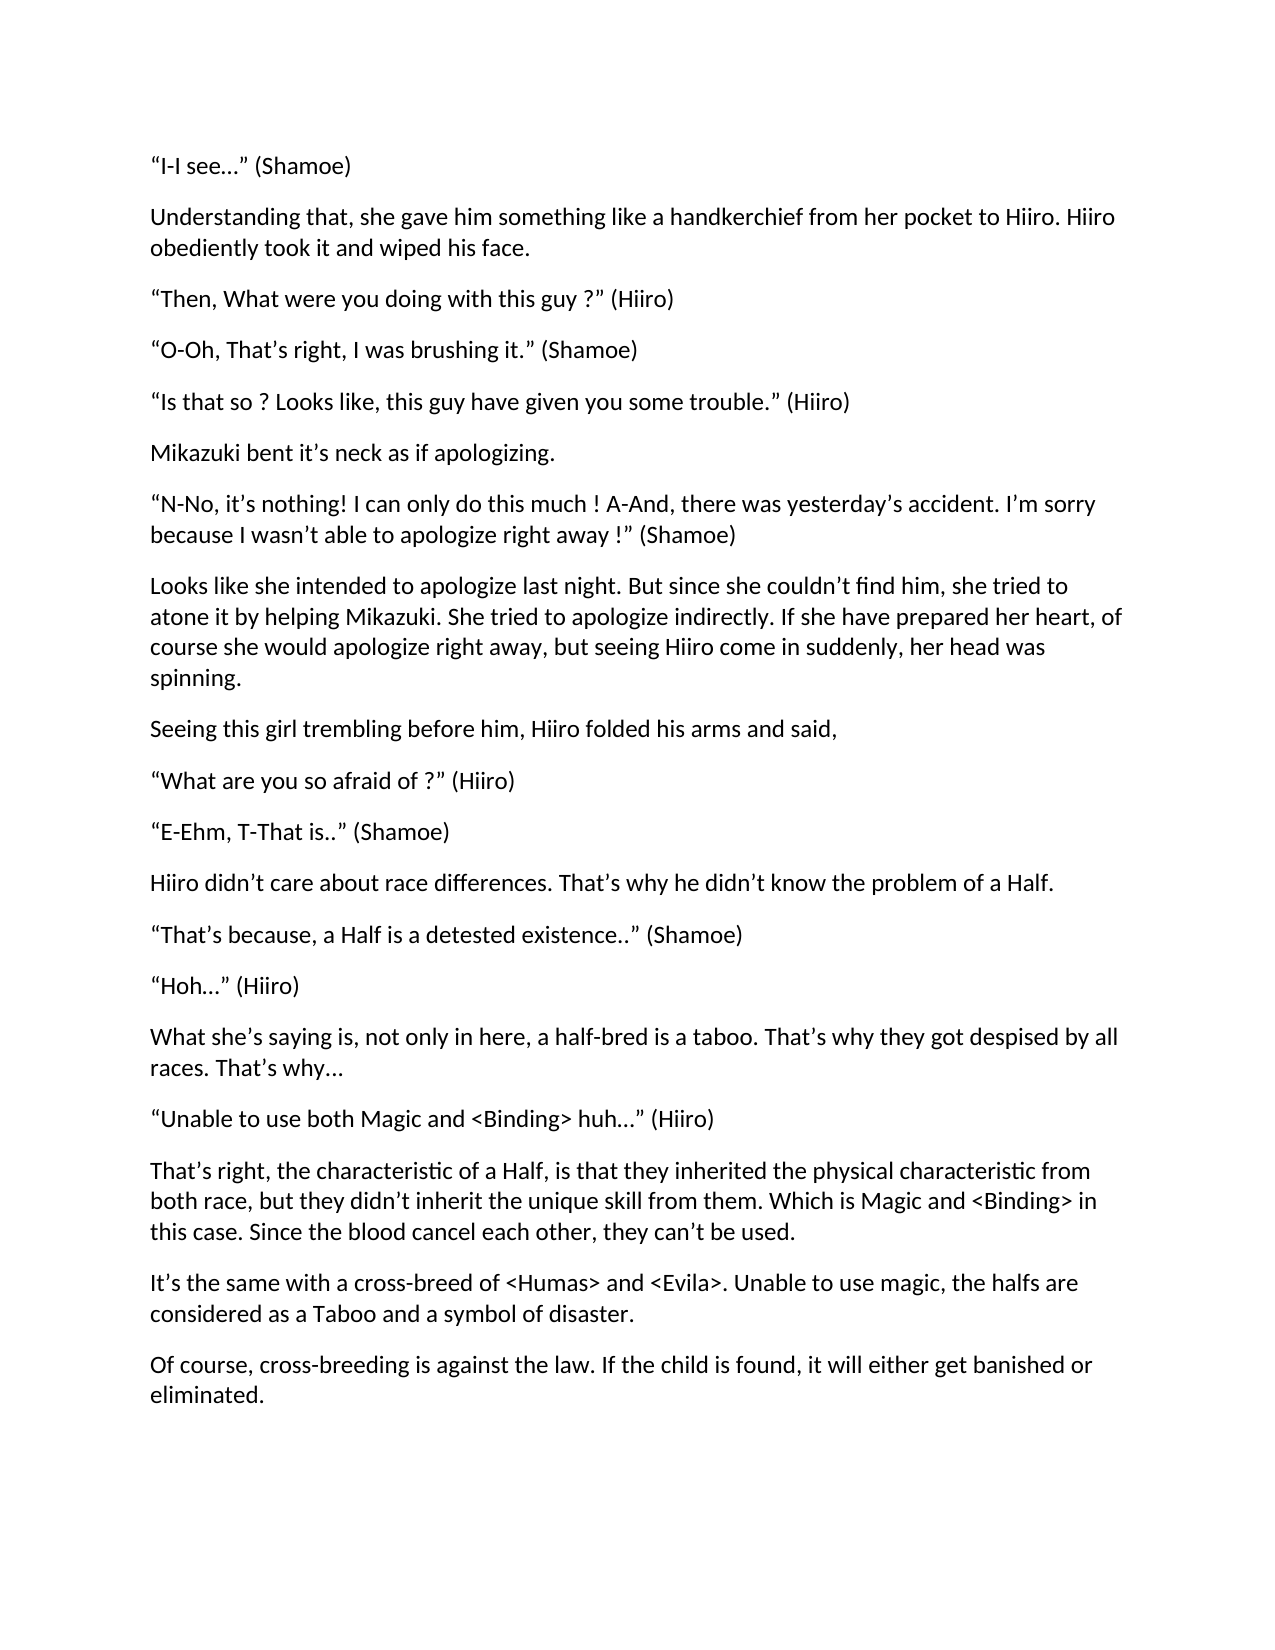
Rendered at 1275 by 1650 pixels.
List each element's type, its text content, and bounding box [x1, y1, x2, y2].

text It’s the same with a cross-breed of <Humas> and <Evila>. Unable to use magic, the halfs are considered as a Taboo and a symbol of disaster. [150, 1267, 1125, 1328]
text Of course, cross-breeding is against the law. If the child is found, it will either get banished or eliminated. [150, 1349, 1125, 1410]
text Looks like she intended to apologize last night. But since she couldn’t find him, she tried to atone it by helping Mikazuki. She tried to apologize indirectly. If she have prepared her heart, of course she would apologize right away, but seeing Hiiro come in suddenly, her head was spinning. [150, 571, 1125, 693]
text “N-No, it’s nothing! I can only do this much ! A-And, there was yesterday’s accident. I’m sorry because I wasn’t able to apologize right away !” (Shamoe) [150, 489, 1125, 550]
text “Then, What were you doing with this guy ?” (Hiiro) [150, 283, 1125, 314]
text Understanding that, she gave him something like a handkerchief from her pocket to Hiiro. Hiiro obediently took it and wiped his face. [150, 201, 1125, 262]
text “That’s because, a Half is a detested existence..” (Shamoe) [150, 919, 1125, 949]
text “Hoh…” (Hiiro) [150, 970, 1125, 1001]
text Mikazuki bent it’s neck as if apologizing. [150, 437, 1125, 468]
text “I-I see…” (Shamoe) [150, 150, 1125, 181]
text “O-Oh, That’s right, I was brushing it.” (Shamoe) [150, 334, 1125, 365]
text “Unable to use both Magic and <Binding> huh…” (Hiiro) [150, 1103, 1125, 1134]
text “What are you so afraid of ?” (Hiiro) [150, 765, 1125, 795]
text Seeing this girl trembling before him, Hiiro folded his arms and said, [150, 713, 1125, 744]
text “Is that so ? Looks like, this guy have given you some trouble.” (Hiiro) [150, 386, 1125, 416]
text That’s right, the characteristic of a Half, is that they inherited the physical characteristic from both race, but they didn’t inherit the unique skill from them. Which is Magic and <Binding> in this case. Since the blood cancel each other, they can’t be used. [150, 1155, 1125, 1246]
text What she’s saying is, not only in here, a half-bred is a taboo. That’s why they got despised by all races. That’s why... [150, 1022, 1125, 1083]
text “E-Ehm, T-That is..” (Shamoe) [150, 816, 1125, 847]
text Hiiro didn’t care about race differences. That’s why he didn’t know the problem of a Half. [150, 867, 1125, 898]
